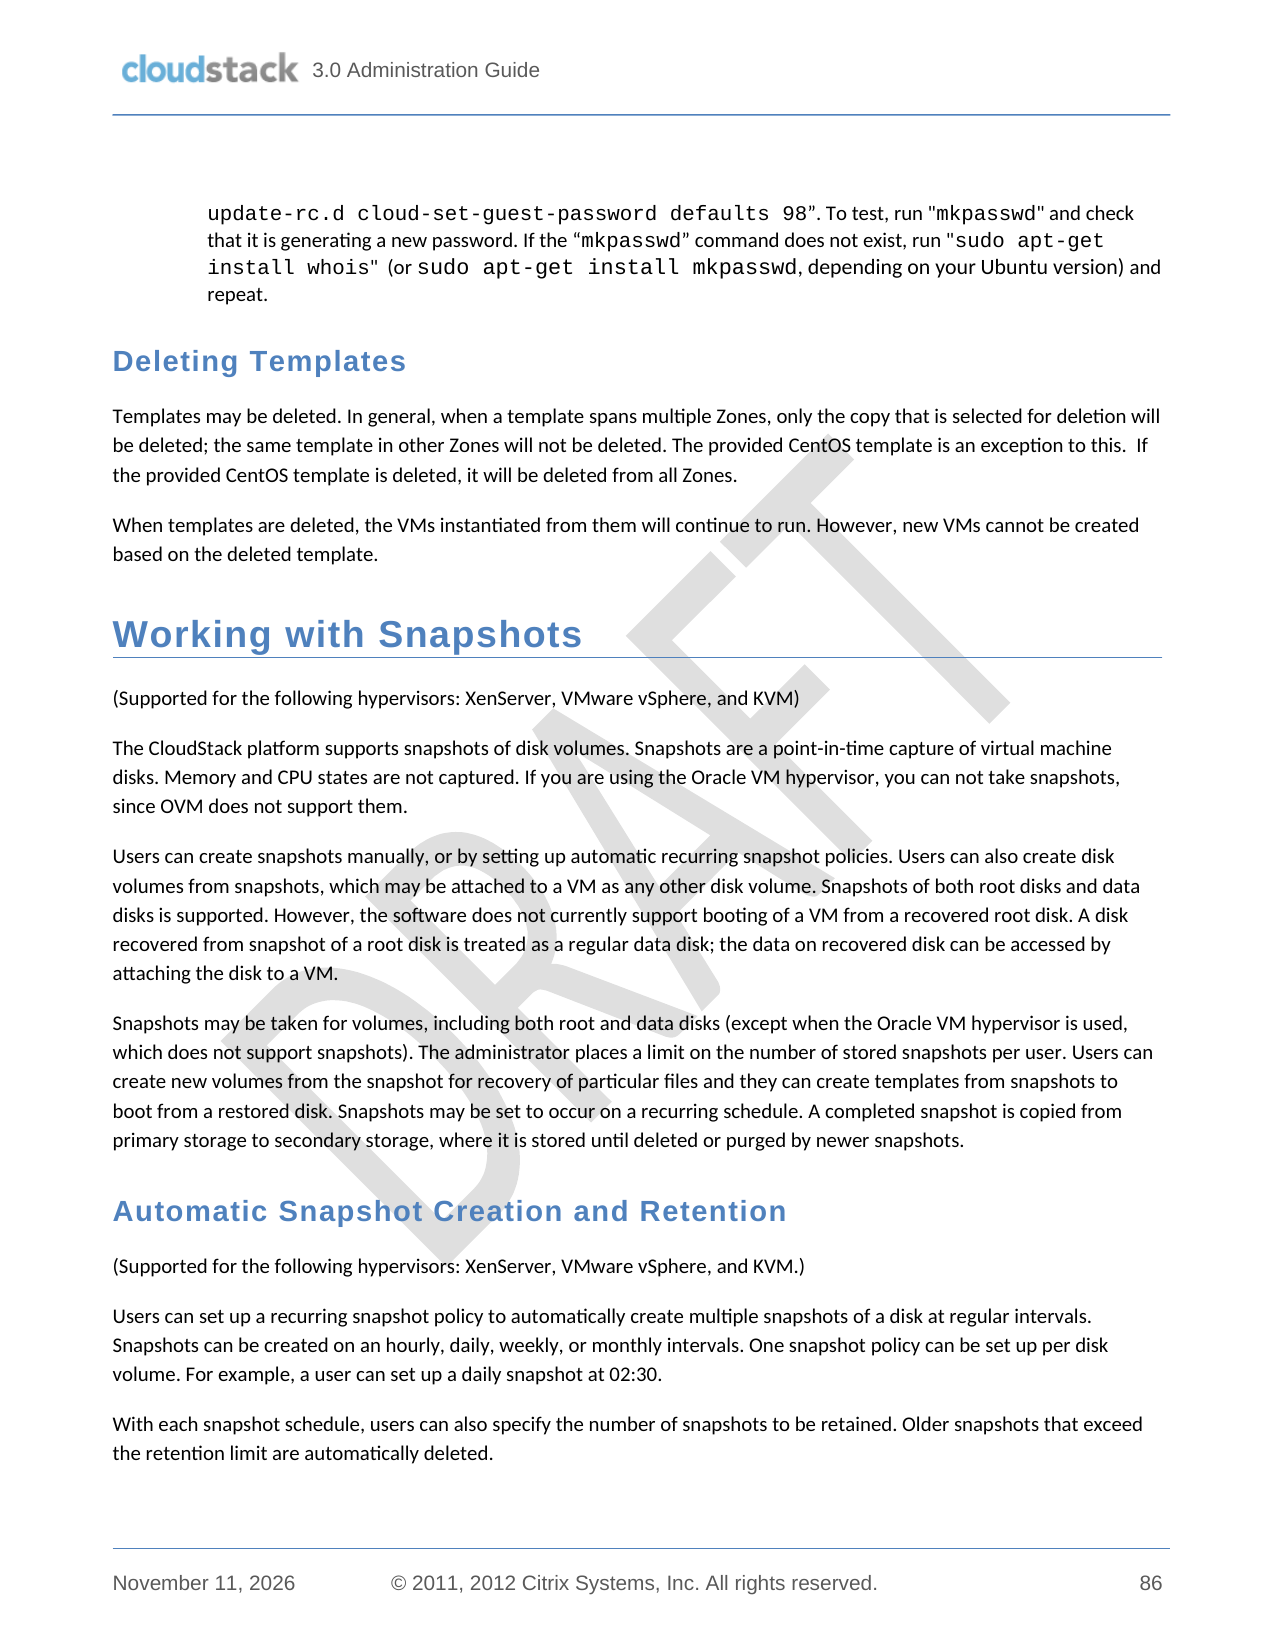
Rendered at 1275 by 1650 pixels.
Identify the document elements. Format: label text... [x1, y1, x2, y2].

text Users can set up a recurring snapshot policy to automatically create multiple snapshots of a disk at regular intervals. Snapshots can be created on an hourly, daily, weekly, or monthly intervals. One snapshot policy can be set up per disk volume. For example, a user can set up a daily snapshot at 02:30. [112, 1303, 1162, 1387]
text Users can create snapshots manually, or by setting up automatic recurring snapshot policies. Users can also create disk volumes from snapshots, which may be attached to a VM as any other disk volume. Snapshots of both root disks and data disks is supported. However, the software does not currently support booting of a VM from a recovered root disk. A disk recovered from snapshot of a root disk is treated as a regular data disk; the data on recovered disk can be accessed by attaching the disk to a VM. [112, 844, 1162, 986]
text When templates are deleted, the VMs instantiated from them will continue to run. However, new VMs cannot be created based on the deleted template. [112, 512, 1162, 566]
subtitle Working with Snapshots [112, 612, 1162, 658]
text Templates may be deleted. In general, when a template spans multiple Zones, only the copy that is selected for deletion will be deleted; the same template in other Zones will not be deleted. The provided CentOS template is an exception to this. If the provided CentOS template is deleted, it will be deleted from all Zones. [112, 403, 1162, 487]
text (Supported for the following hypervisors: XenServer, VMware vSphere, and KVM.) [112, 1253, 1162, 1278]
text The CloudStack platform supports snapshots of disk volumes. Snapshots are a point-in-time capture of virtual machine disks. Memory and CPU states are not captured. If you are using the Oracle VM hypervisor, you can not take snapshots, since OVM does not support them. [112, 735, 1162, 819]
text Snapshots may be taken for volumes, including both root and data disks (except when the Oracle VM hypervisor is used, which does not support snapshots). The administrator places a limit on the number of stored snapshots per user. Users can create new volumes from the snapshot for recovery of particular files and they can create templates from snapshots to boot from a restored disk. Snapshots may be set to occur on a recurring schedule. A completed snapshot is copied from primary storage to secondary storage, where it is stored until deleted or purged by newer snapshots. [112, 1010, 1162, 1152]
subtitle Deleting Templates [112, 344, 1162, 378]
picture [112, 45, 312, 95]
subtitle Automatic Snapshot Creation and Retention [112, 1194, 1162, 1227]
text With each snapshot schedule, users can also specify the number of snapshots to be retained. Older snapshots that exceed the retention limit are automatically deleted. [112, 1411, 1162, 1466]
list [169, 201, 1162, 307]
text (Supported for the following hypervisors: XenServer, VMware vSphere, and KVM) [112, 685, 1162, 711]
